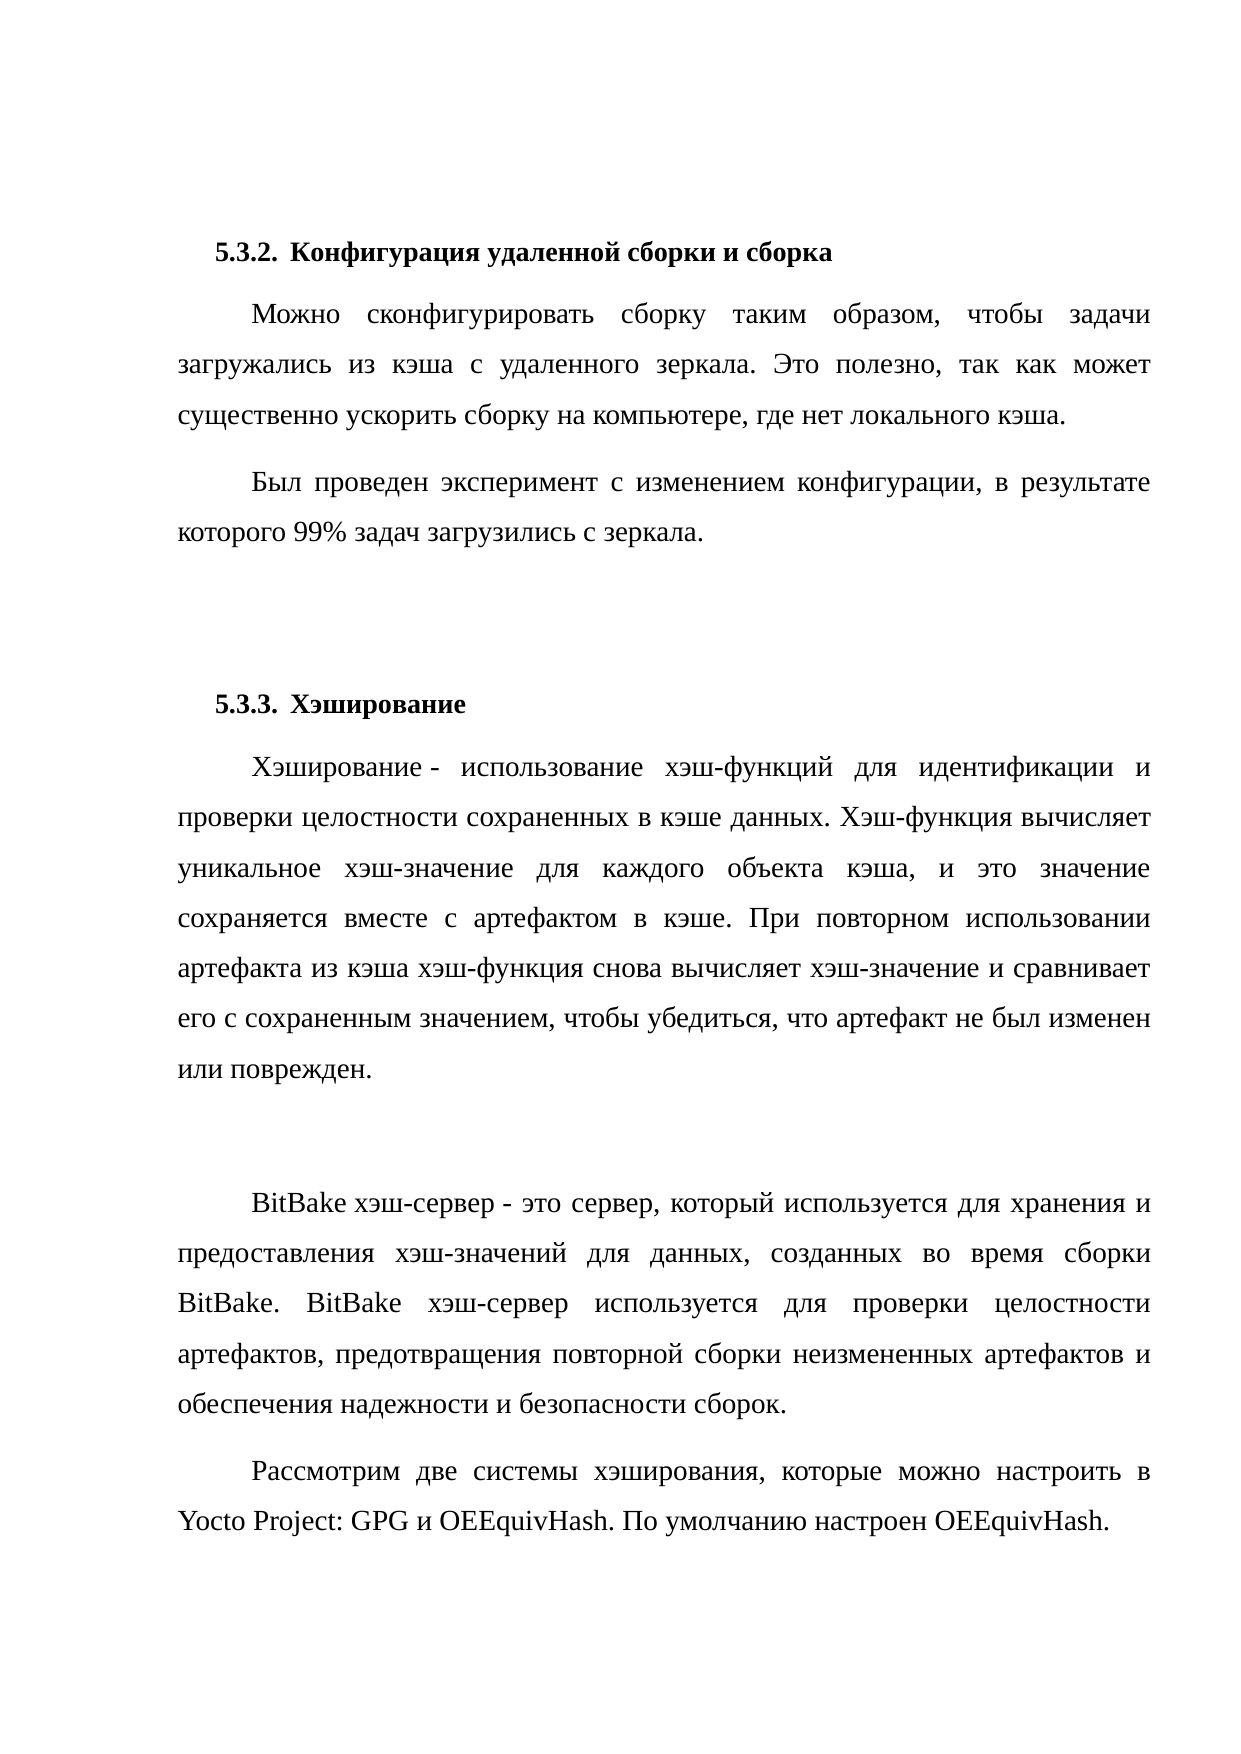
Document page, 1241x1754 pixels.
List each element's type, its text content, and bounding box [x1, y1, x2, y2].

text BitBake хэш-сервер - это сервер, который используется для хранения и предоставления хэш-значений для данных, созданных во время сборки BitBake. BitBake хэш-сервер используется для проверки целостности артефактов, предотвращения повторной сборки неизмененных артефактов и обеспечения надежности и безопасности сборок. [177, 1185, 1152, 1420]
subtitle Конфигурация удаленной сборки и сборка [215, 235, 1152, 267]
text Можно сконфигурировать сборку таким образом, чтобы задачи загружались из кэша с удаленного зеркала. Это полезно, так как может существенно ускорить сборку на компьютере, где нет локального кэша. [177, 296, 1152, 431]
text Рассмотрим две системы хэширования, которые можно настроить в Yocto Project: GPG и OEEquivHash. По умолчанию настроен OEEquivHash. [177, 1453, 1152, 1537]
text Был проведен эксперимент с изменением конфигурации, в результате которого 99% задач загрузились с зеркала. [177, 464, 1152, 548]
subtitle Хэширование [215, 687, 1152, 720]
text Хэширование - использование хэш-функций для идентификации и проверки целостности сохраненных в кэше данных. Хэш-функция вычисляет уникальное хэш-значение для каждого объекта кэша, и это значение сохраняется вместе с артефактом в кэше. При повторном использовании артефакта из кэша хэш-функция снова вычисляет хэш-значение и сравнивает его с сохраненным значением, чтобы убедиться, что артефакт не был изменен или поврежден. [177, 749, 1152, 1084]
